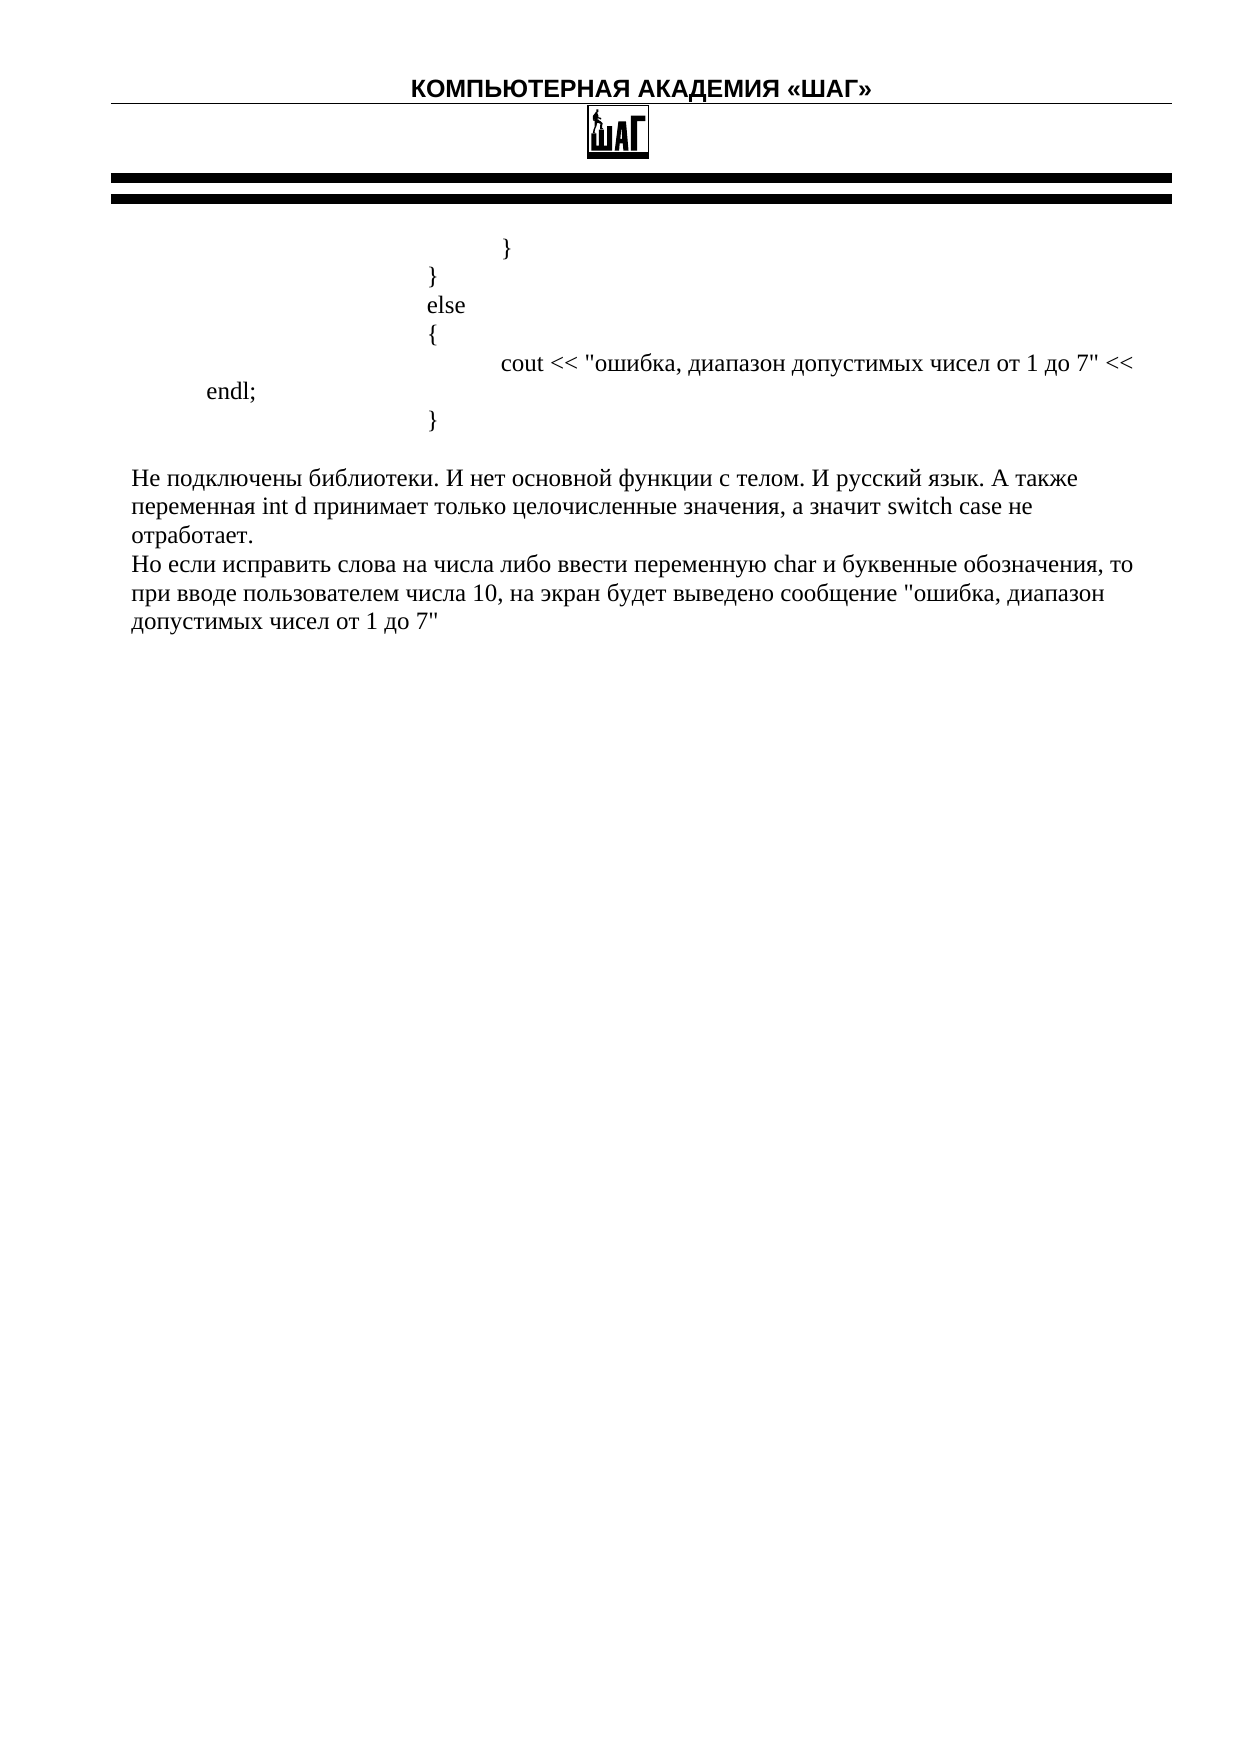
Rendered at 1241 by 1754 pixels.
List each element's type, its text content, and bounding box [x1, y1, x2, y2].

list } [206, 405, 1152, 434]
list { [206, 319, 1152, 348]
list } [206, 261, 1152, 290]
list else [206, 290, 1152, 319]
list cout << "ошибка, диапазон допустимых чисел от 1 до 7" << endl; [206, 348, 1152, 405]
list Но если исправить слова на числа либо ввести переменную char и буквенные обозначения, то при вводе пользователем числа 10, на экран будет выведено сообщение "ошибка, диапазон допустимых чисел от 1 до 7" [131, 549, 1152, 635]
list } [206, 233, 1152, 261]
list Не подключены библиотеки. И нет основной функции с телом. И русский язык. А также переменная int d принимает только целочисленные значения, а значит switch case не отработает. [131, 463, 1152, 549]
